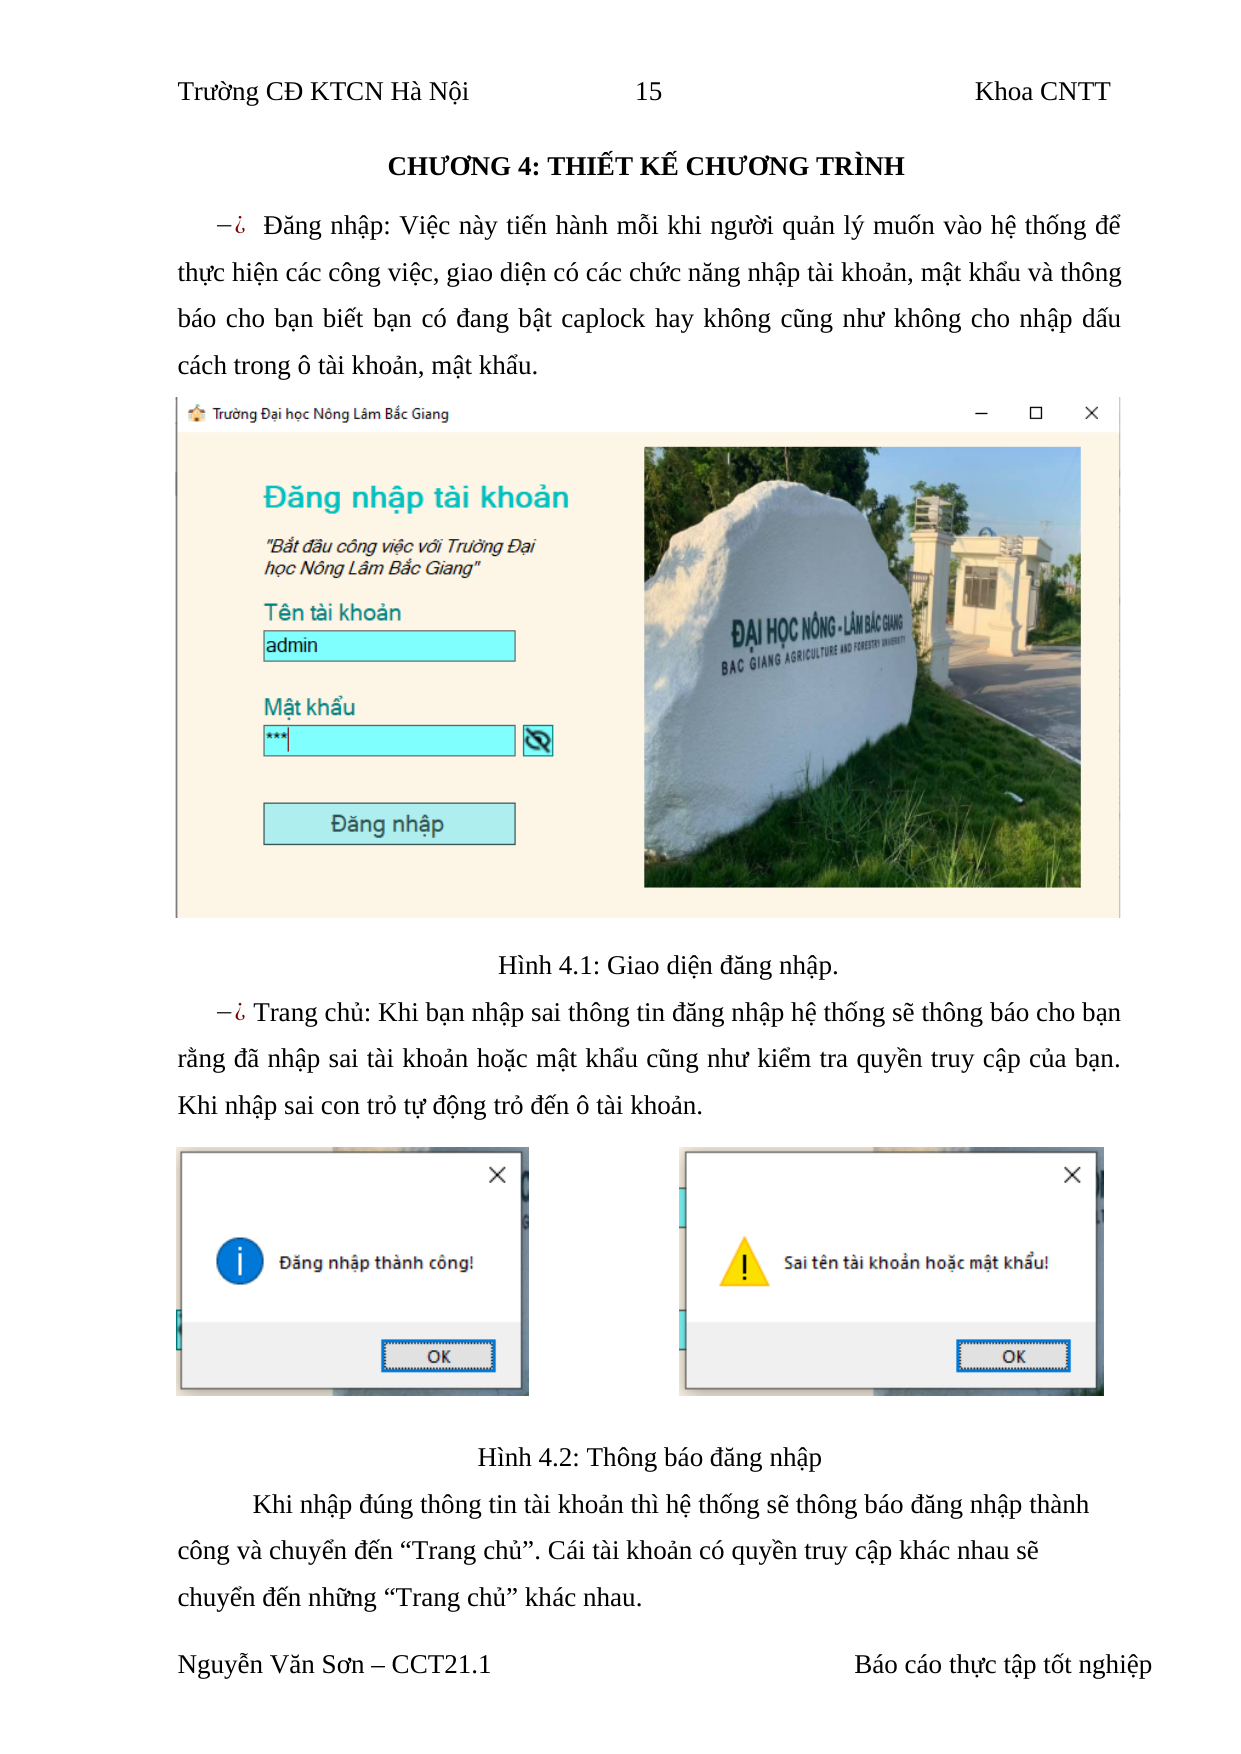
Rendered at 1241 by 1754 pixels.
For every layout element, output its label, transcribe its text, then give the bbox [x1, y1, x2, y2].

list Khi nhập đúng thông tin tài khoản thì hệ thống sẽ thông báo đăng nhập thành công và chuyển đến “Trang chủ”. Cái tài khoản có quyền truy cập khác nhau sẽ chuyển đến những “Trang chủ” khác nhau. [177, 1488, 1122, 1612]
picture [175, 397, 1121, 918]
text Đăng nhập: Việc này tiến hành mỗi khi người quản lý muốn vào hệ thống để thực hiện các công việc, giao diện có các chức năng nhập tài khoản, mật khẩu và thông báo cho bạn biết bạn có đang bật caplock hay không cũng như không cho nhập dấu cách trong ô tài khoản, mật khẩu. [177, 209, 1122, 380]
subtitle CHƯƠNG 4: THIẾT KẾ CHƯƠNG TRÌNH [177, 150, 1122, 181]
picture [679, 1147, 1104, 1396]
text Trang chủ: Khi bạn nhập sai thông tin đăng nhập hệ thống sẽ thông báo cho bạn rằng đã nhập sai tài khoản hoặc mật khẩu cũng như kiểm tra quyền truy cập của bạn. Khi nhập sai con trỏ tự động trỏ đến ô tài khoản. [177, 996, 1122, 1120]
picture [176, 1147, 529, 1396]
